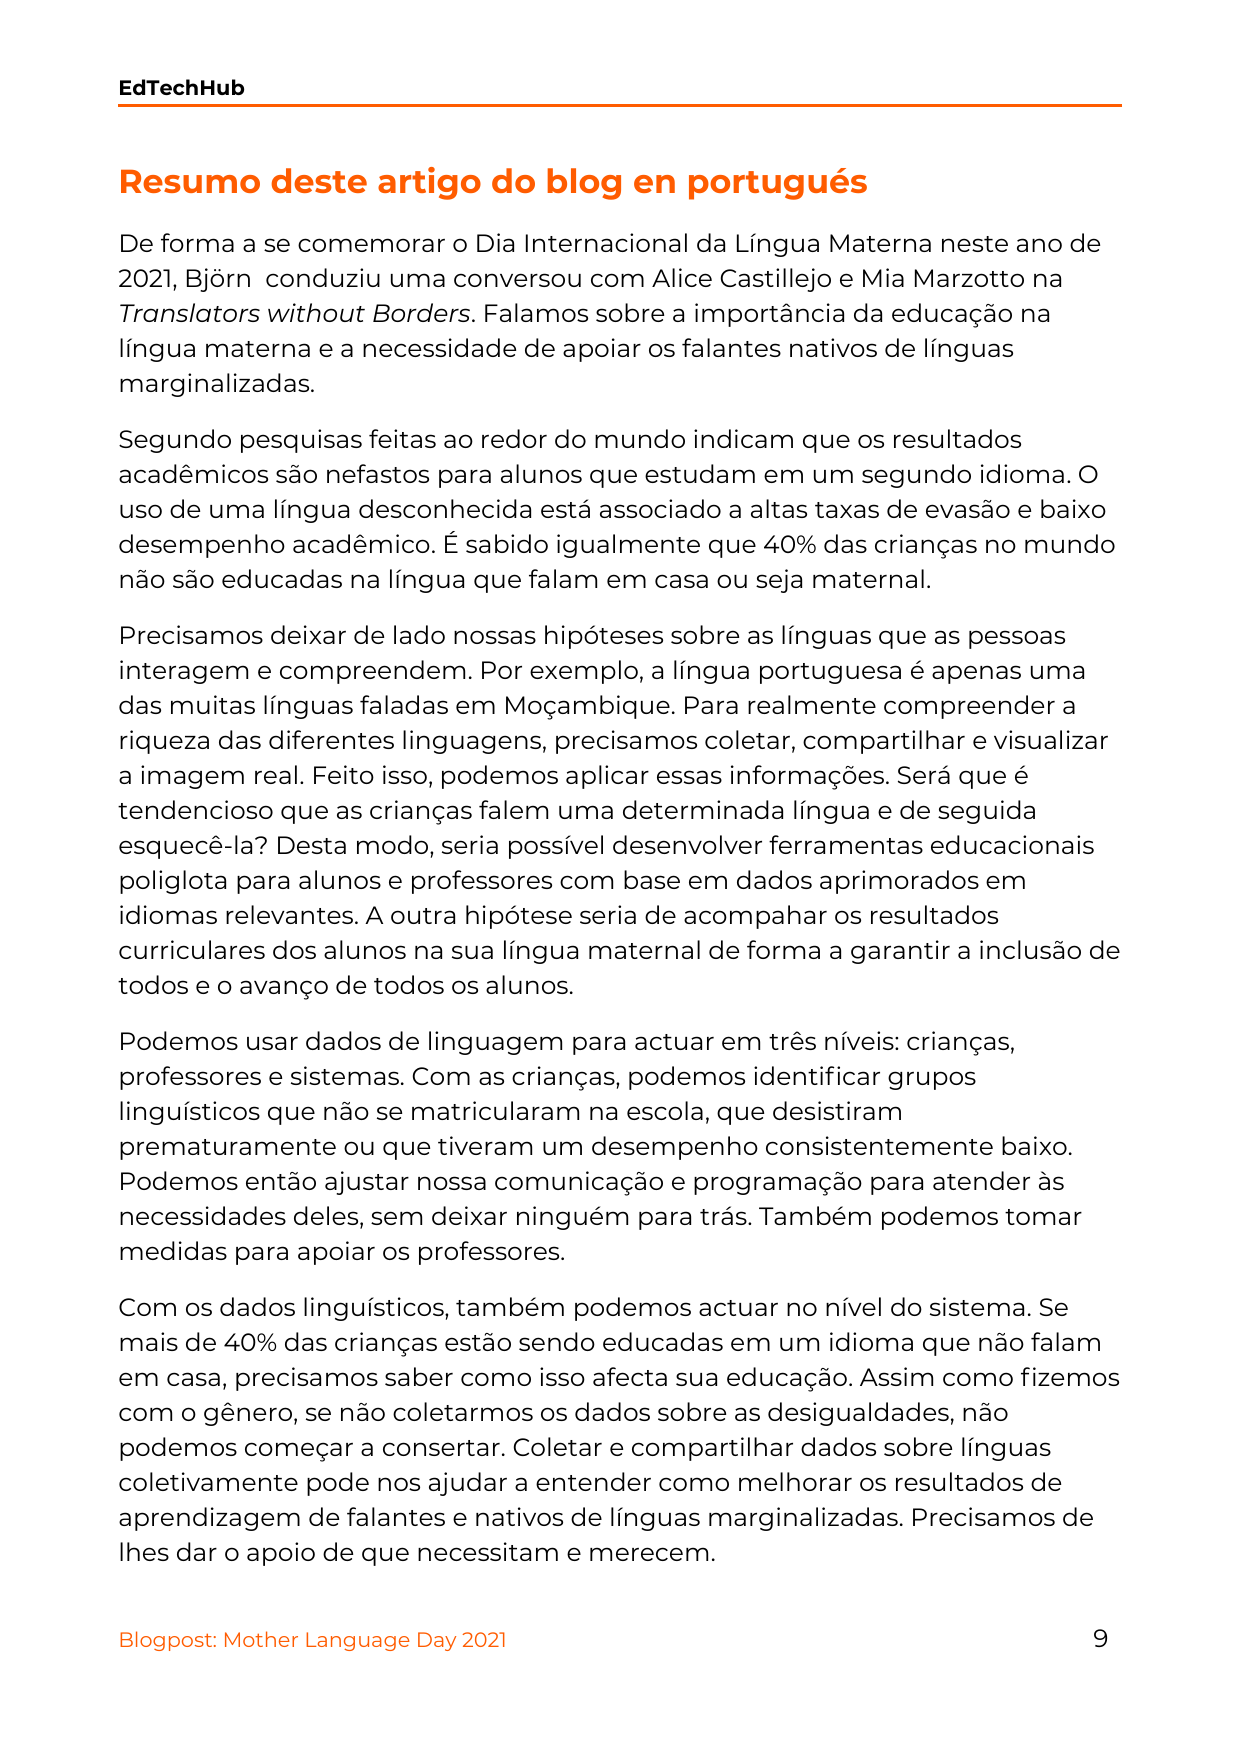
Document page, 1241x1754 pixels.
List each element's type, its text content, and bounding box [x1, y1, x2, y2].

text Segundo pesquisas feitas ao redor do mundo indicam que os resultados acadêmicos são nefastos para alunos que estudam em um segundo idioma. O uso de uma língua desconhecida está associado a altas taxas de evasão e baixo desempenho acadêmico. É sabido igualmente que 40% das crianças no mundo não são educadas na língua que falam em casa ou seja maternal. [118, 424, 1122, 595]
text Podemos usar dados de linguagem para actuar em três níveis: crianças, professores e sistemas. Com as crianças, podemos identificar grupos linguísticos que não se matricularam na escola, que desistiram prematuramente ou que tiveram um desempenho consistentemente baixo. Podemos então ajustar nossa comunicação e programação para atender às necessidades deles, sem deixar ninguém para trás. Também podemos tomar medidas para apoiar os professores. [118, 1026, 1122, 1266]
text De forma a se comemorar o Dia Internacional da Língua Materna neste ano de 2021, Björn conduziu uma conversou com Alice Castillejo e Mia Marzotto na Translators without Borders. Falamos sobre a importância da educação na língua materna e a necessidade de apoiar os falantes nativos de línguas marginalizadas. [118, 228, 1122, 399]
text Com os dados linguísticos, também podemos actuar no nível do sistema. Se mais de 40% das crianças estão sendo educadas em um idioma que não falam em casa, precisamos saber como isso afecta sua educação. Assim como fizemos com o gênero, se não coletarmos os dados sobre as desigualdades, não podemos começar a consertar. Coletar e compartilhar dados sobre línguas coletivamente pode nos ajudar a entender como melhorar os resultados de aprendizagem de falantes e nativos de línguas marginalizadas. Precisamos de lhes dar o apoio de que necessitam e merecem. [118, 1292, 1122, 1567]
text Precisamos deixar de lado nossas hipóteses sobre as línguas que as pessoas interagem e compreendem. Por exemplo, a língua portuguesa é apenas uma das muitas línguas faladas em Moçambique. Para realmente compreender a riqueza das diferentes linguagens, precisamos coletar, compartilhar e visualizar a imagem real. Feito isso, podemos aplicar essas informações. Será que é tendencioso que as crianças falem uma determinada língua e de seguida esquecê-la? Desta modo, seria possível desenvolver ferramentas educacionais poliglota para alunos e professores com base em dados aprimorados em idiomas relevantes. A outra hipótese seria de acompahar os resultados curriculares dos alunos na sua língua maternal de forma a garantir a inclusão de todos e o avanço de todos os alunos. [118, 620, 1122, 1001]
subtitle Resumo deste artigo do blog en portugués [118, 161, 1122, 202]
